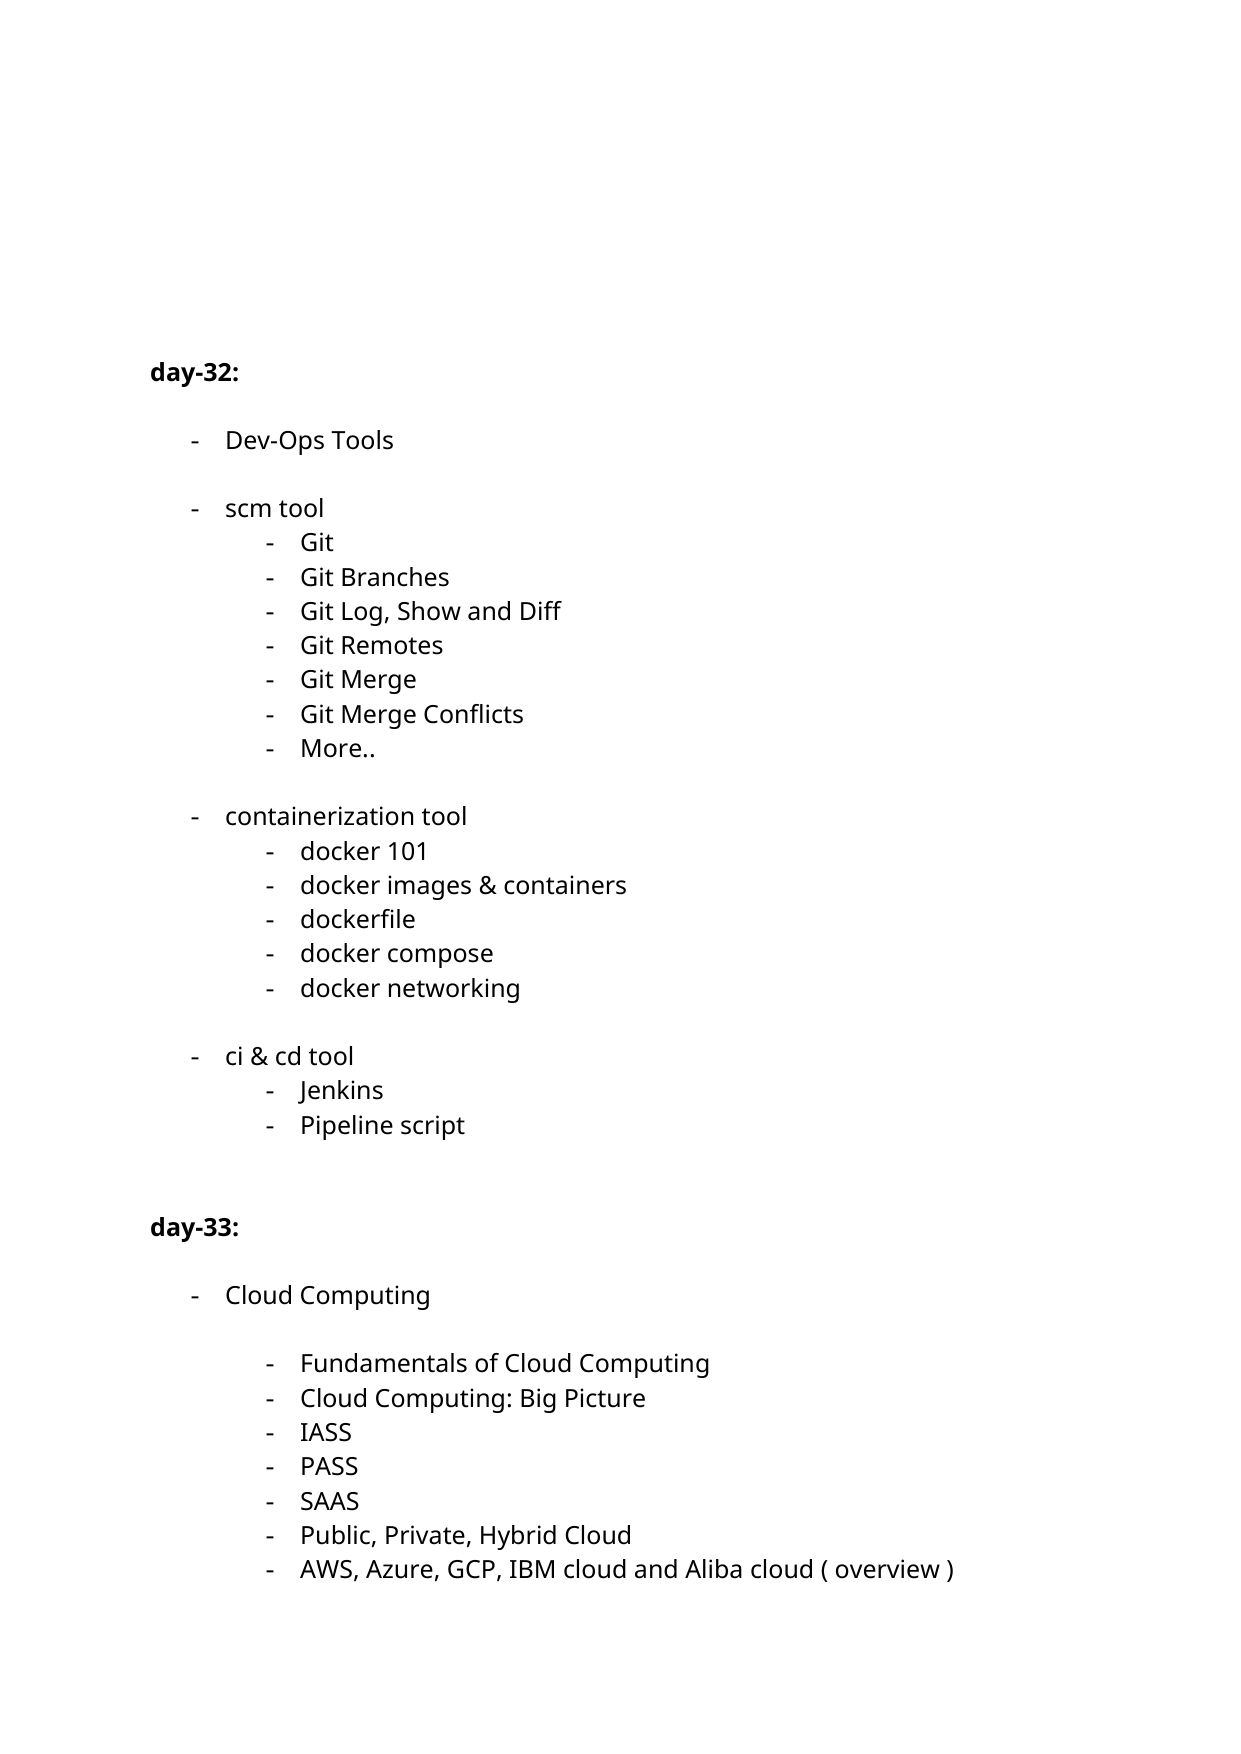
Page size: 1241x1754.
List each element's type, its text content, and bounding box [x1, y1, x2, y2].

list AWS, Azure, GCP, IBM cloud and Aliba cloud ( overview ) [262, 1552, 1090, 1586]
list ci & cd tool [187, 1039, 1090, 1073]
list Git Remotes [262, 628, 1090, 662]
list Fundamentals of Cloud Computing [262, 1346, 1090, 1380]
list docker 101 [262, 833, 1090, 868]
list IASS [262, 1415, 1090, 1449]
list Git Log, Show and Diff [262, 594, 1090, 628]
list Git Merge [262, 662, 1090, 696]
list Dev-Ops Tools [187, 422, 1090, 457]
list docker networking [262, 970, 1090, 1005]
list More.. [262, 731, 1090, 765]
list scm tool [187, 491, 1090, 525]
list Git [262, 525, 1090, 559]
list docker compose [262, 936, 1090, 970]
list SAAS [262, 1483, 1090, 1517]
list Git Merge Conflicts [262, 696, 1090, 731]
list containerization tool [187, 799, 1090, 833]
list Git Branches [262, 559, 1090, 594]
list Cloud Computing: Big Picture [262, 1380, 1090, 1415]
list docker images & containers [262, 868, 1090, 902]
list dockerfile [262, 902, 1090, 936]
list PASS [262, 1449, 1090, 1483]
list Cloud Computing [187, 1278, 1090, 1312]
list Jenkins [262, 1073, 1090, 1107]
list Public, Private, Hybrid Cloud [262, 1517, 1090, 1552]
text day-33: [150, 1210, 1090, 1244]
list Pipeline script [262, 1107, 1090, 1142]
text day-32: [150, 354, 1090, 388]
